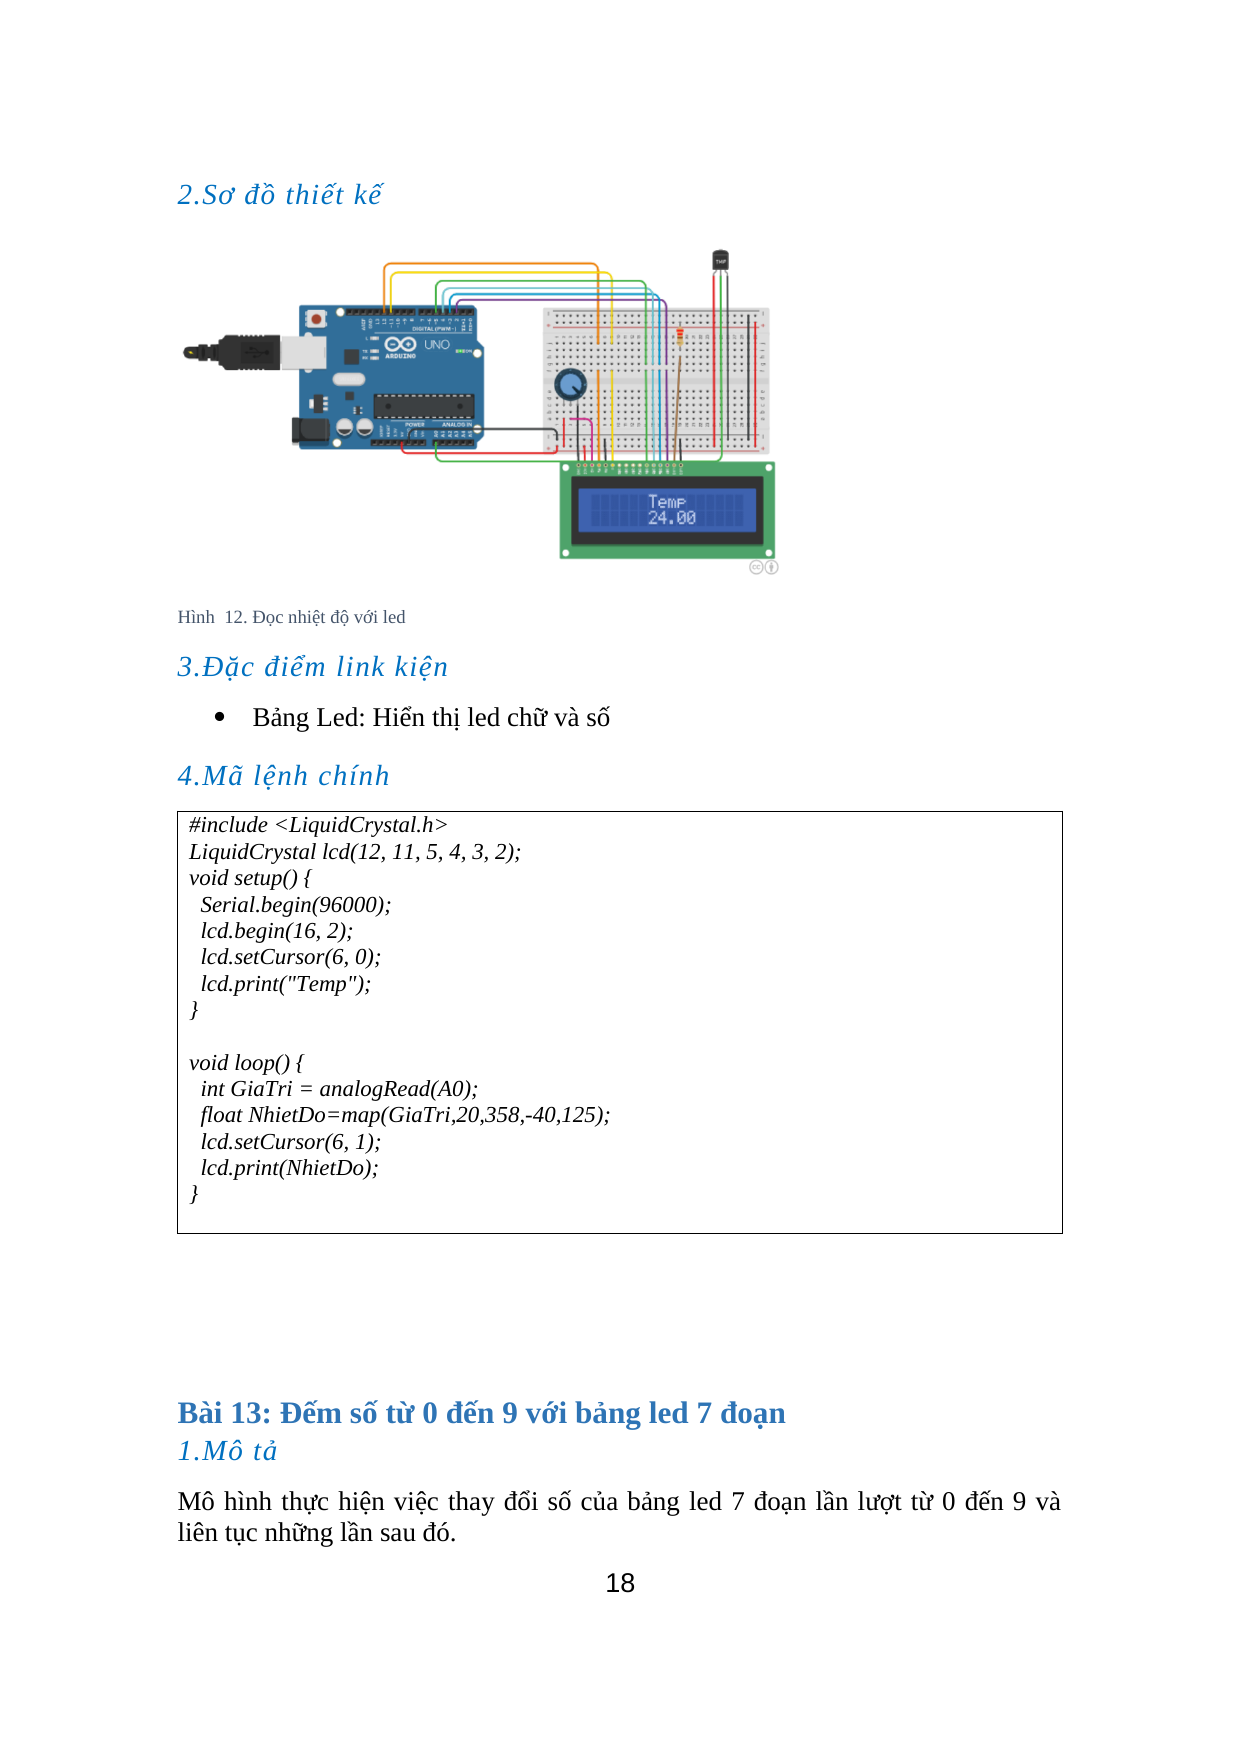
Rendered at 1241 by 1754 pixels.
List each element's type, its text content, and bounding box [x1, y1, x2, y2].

subtitle 2.Sơ đồ thiết kế [177, 177, 1063, 211]
text Bảng Led: Hiển thị led chữ và số [215, 701, 1063, 733]
subtitle Bài 13: Đếm số từ 0 đến 9 với bảng led 7 đoạn [177, 1394, 1063, 1430]
subtitle 3.Đặc điểm link kiện [177, 649, 1063, 682]
table_header #include <LiquidCrystal.h> LiquidCrystal lcd(12, 11, 5, 4, 3, 2); void setup() { Serial.begin(96000); lcd.begin(16, 2); lcd.setCursor(6, 0); lcd.print("Temp"); } void loop() { int GiaTri = analogRead(A0); float NhietDo=map(GiaTri,20,358,-40,125); lcd.setCursor(6, 1); lcd.print(NhietDo); } [178, 812, 1062, 1233]
subtitle 4.Mã lệnh chính [177, 758, 1063, 791]
picture [177, 230, 784, 582]
subtitle 1.Mô tả [177, 1433, 1063, 1466]
text Mô hình thực hiện việc thay đổi số của bảng led 7 đoạn lần lượt từ 0 đến 9 và liên tục những lần sau đó. [177, 1485, 1063, 1548]
text Hình 12. Đọc nhiệt độ với led [177, 606, 1063, 628]
